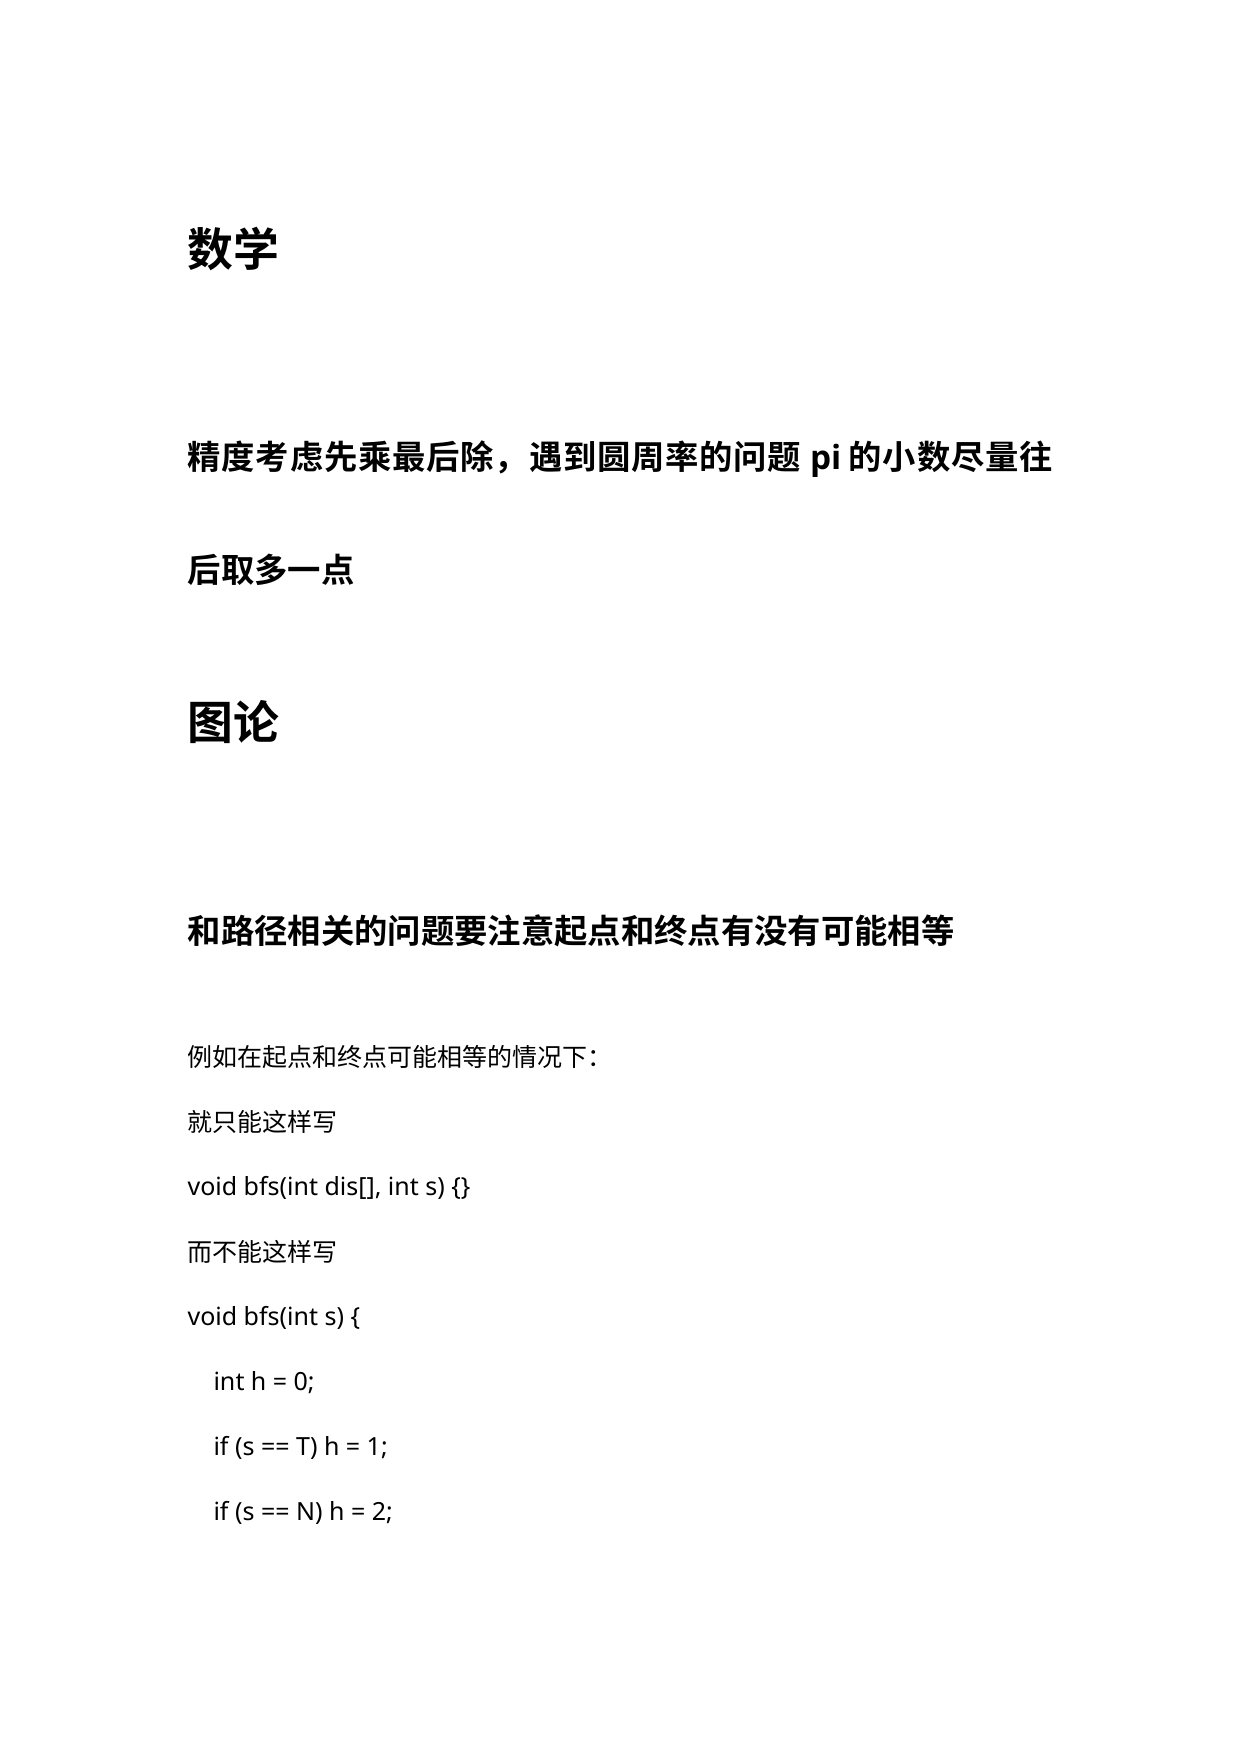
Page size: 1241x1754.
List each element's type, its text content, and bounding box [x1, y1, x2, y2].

text int h = 0; [187, 1348, 1053, 1413]
text 而不能这样写 [187, 1218, 1053, 1283]
subtitle 精度考虑先乘最后除，遇到圆周率的问题pi的小数尽量往后取多一点 [187, 423, 1053, 600]
subtitle 图论 [187, 671, 1053, 768]
text void bfs(int dis[], int s) {} [187, 1153, 1053, 1218]
text 例如在起点和终点可能相等的情况下： [187, 1023, 1053, 1088]
text void bfs(int s) { [187, 1283, 1053, 1348]
text 就只能这样写 [187, 1088, 1053, 1153]
text if (s == N) h = 2; [187, 1478, 1053, 1543]
text if (s == T) h = 1; [187, 1413, 1053, 1478]
subtitle 和路径相关的问题要注意起点和终点有没有可能相等 [187, 896, 1053, 961]
subtitle 数学 [187, 197, 1053, 295]
